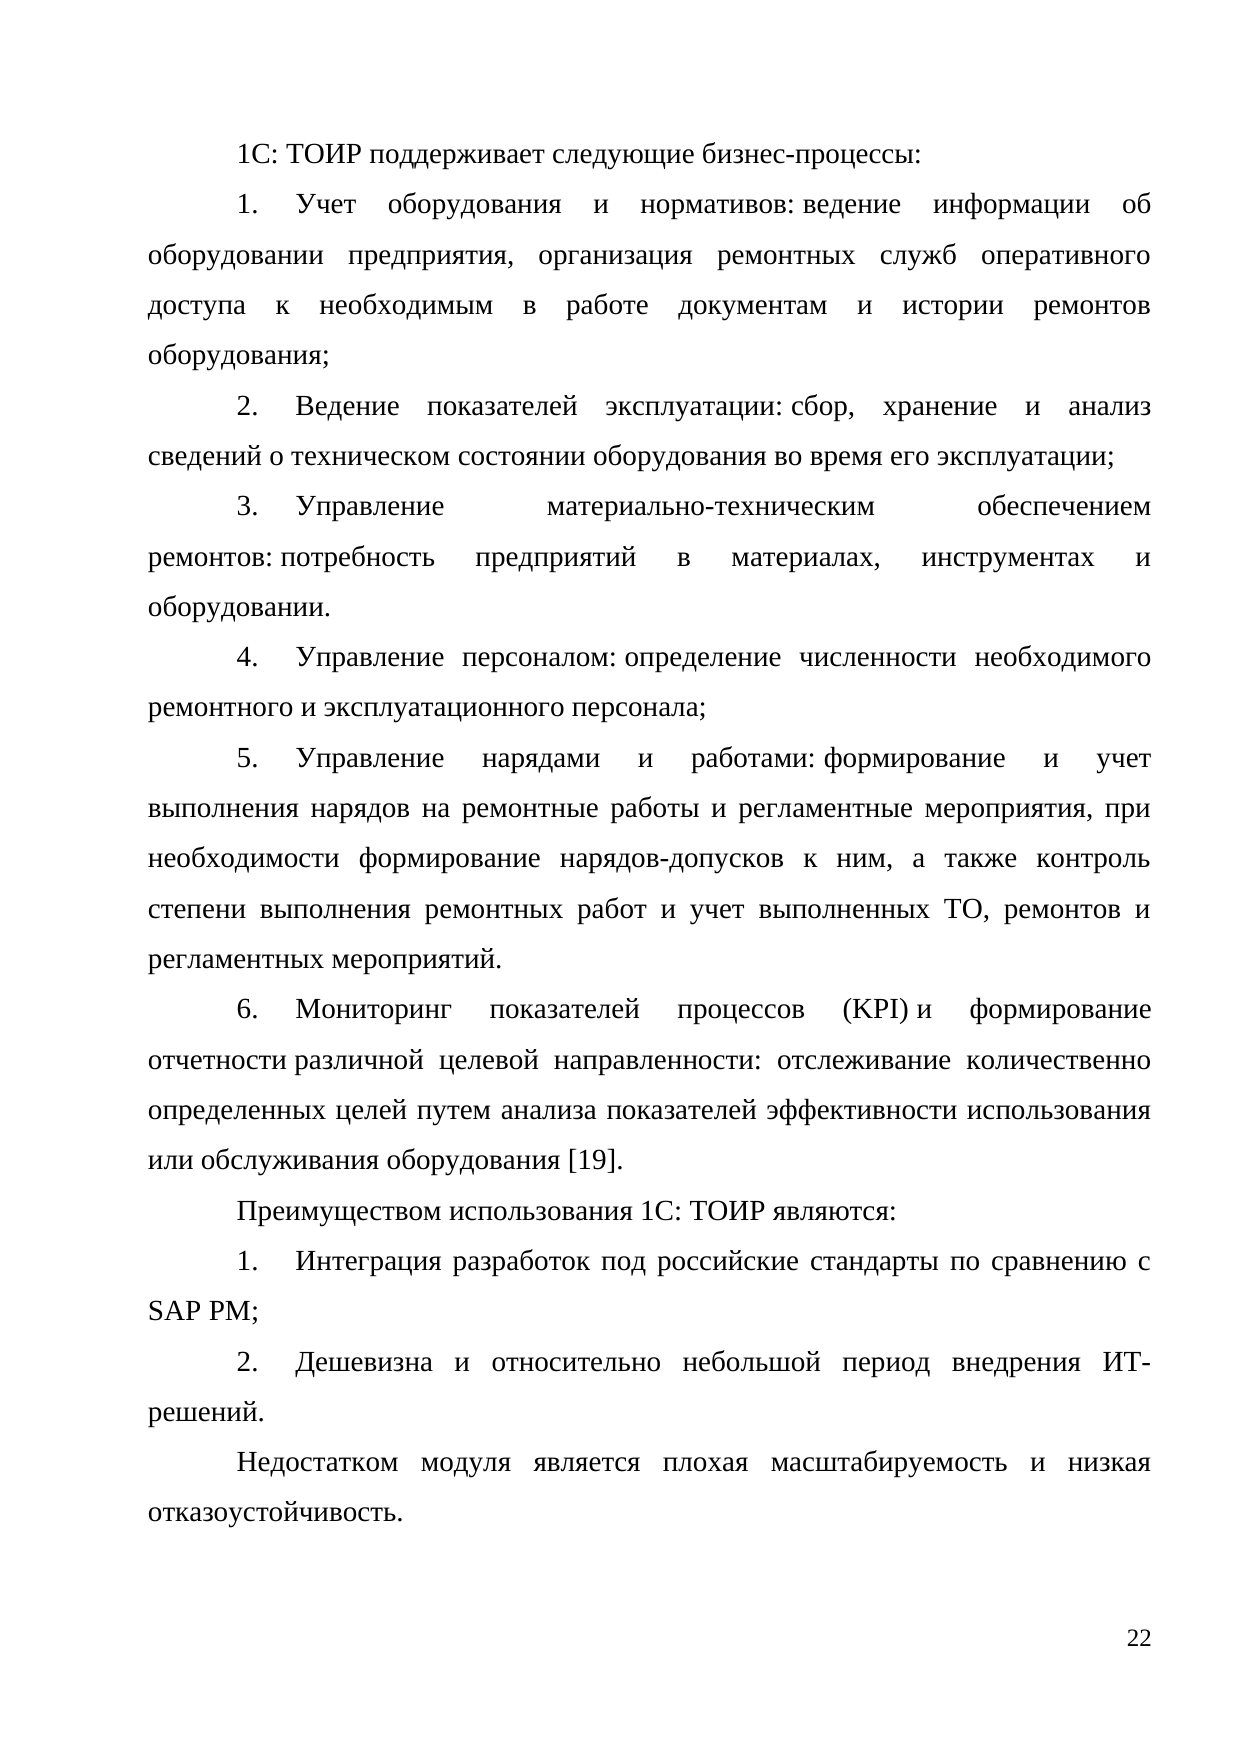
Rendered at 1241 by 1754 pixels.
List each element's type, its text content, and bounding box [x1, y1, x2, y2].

list Учет оборудования и нормативов: ведение информации об оборудовании предприятия, организация ремонтных служб оперативного доступа к необходимым в работе документам и истории ремонтов оборудования; [148, 186, 1152, 371]
list Управление персоналом: определение численности необходимого ремонтного и эксплуатационного персонала; [148, 639, 1152, 723]
text 1С: ТОИР поддерживает следующие бизнес-процессы: [148, 136, 1152, 170]
list Управление нарядами и работами: формирование и учет выполнения нарядов на ремонтные работы и регламентные мероприятия, при необходимости формирование нарядов-допусков к ним, а также контроль степени выполнения ремонтных работ и учет выполненных ТО, ремонтов и регламентных мероприятий. [148, 740, 1152, 975]
list Мониторинг показателей процессов (KPI) и формирование отчетности различной целевой направленности: отслеживание количественно определенных целей путем анализа показателей эффективности использования или обслуживания оборудования [19]. [148, 991, 1152, 1176]
list Недостатком модуля является плохая масштабируемость и низкая отказоустойчивость. [148, 1444, 1152, 1528]
list Управление материально-техническим обеспечением ремонтов: потребность предприятий в материалах, инструментах и оборудовании. [148, 488, 1152, 622]
list Преимуществом использования 1С: ТОИР являются: [148, 1193, 1152, 1226]
list Дешевизна и относительно небольшой период внедрения ИТ-решений. [148, 1344, 1152, 1427]
list Ведение показателей эксплуатации: сбор, хранение и анализ сведений о техническом состоянии оборудования во время его эксплуатации; [148, 388, 1152, 472]
list Интеграция разработок под российские стандарты по сравнению с SAP PM; [148, 1243, 1152, 1327]
